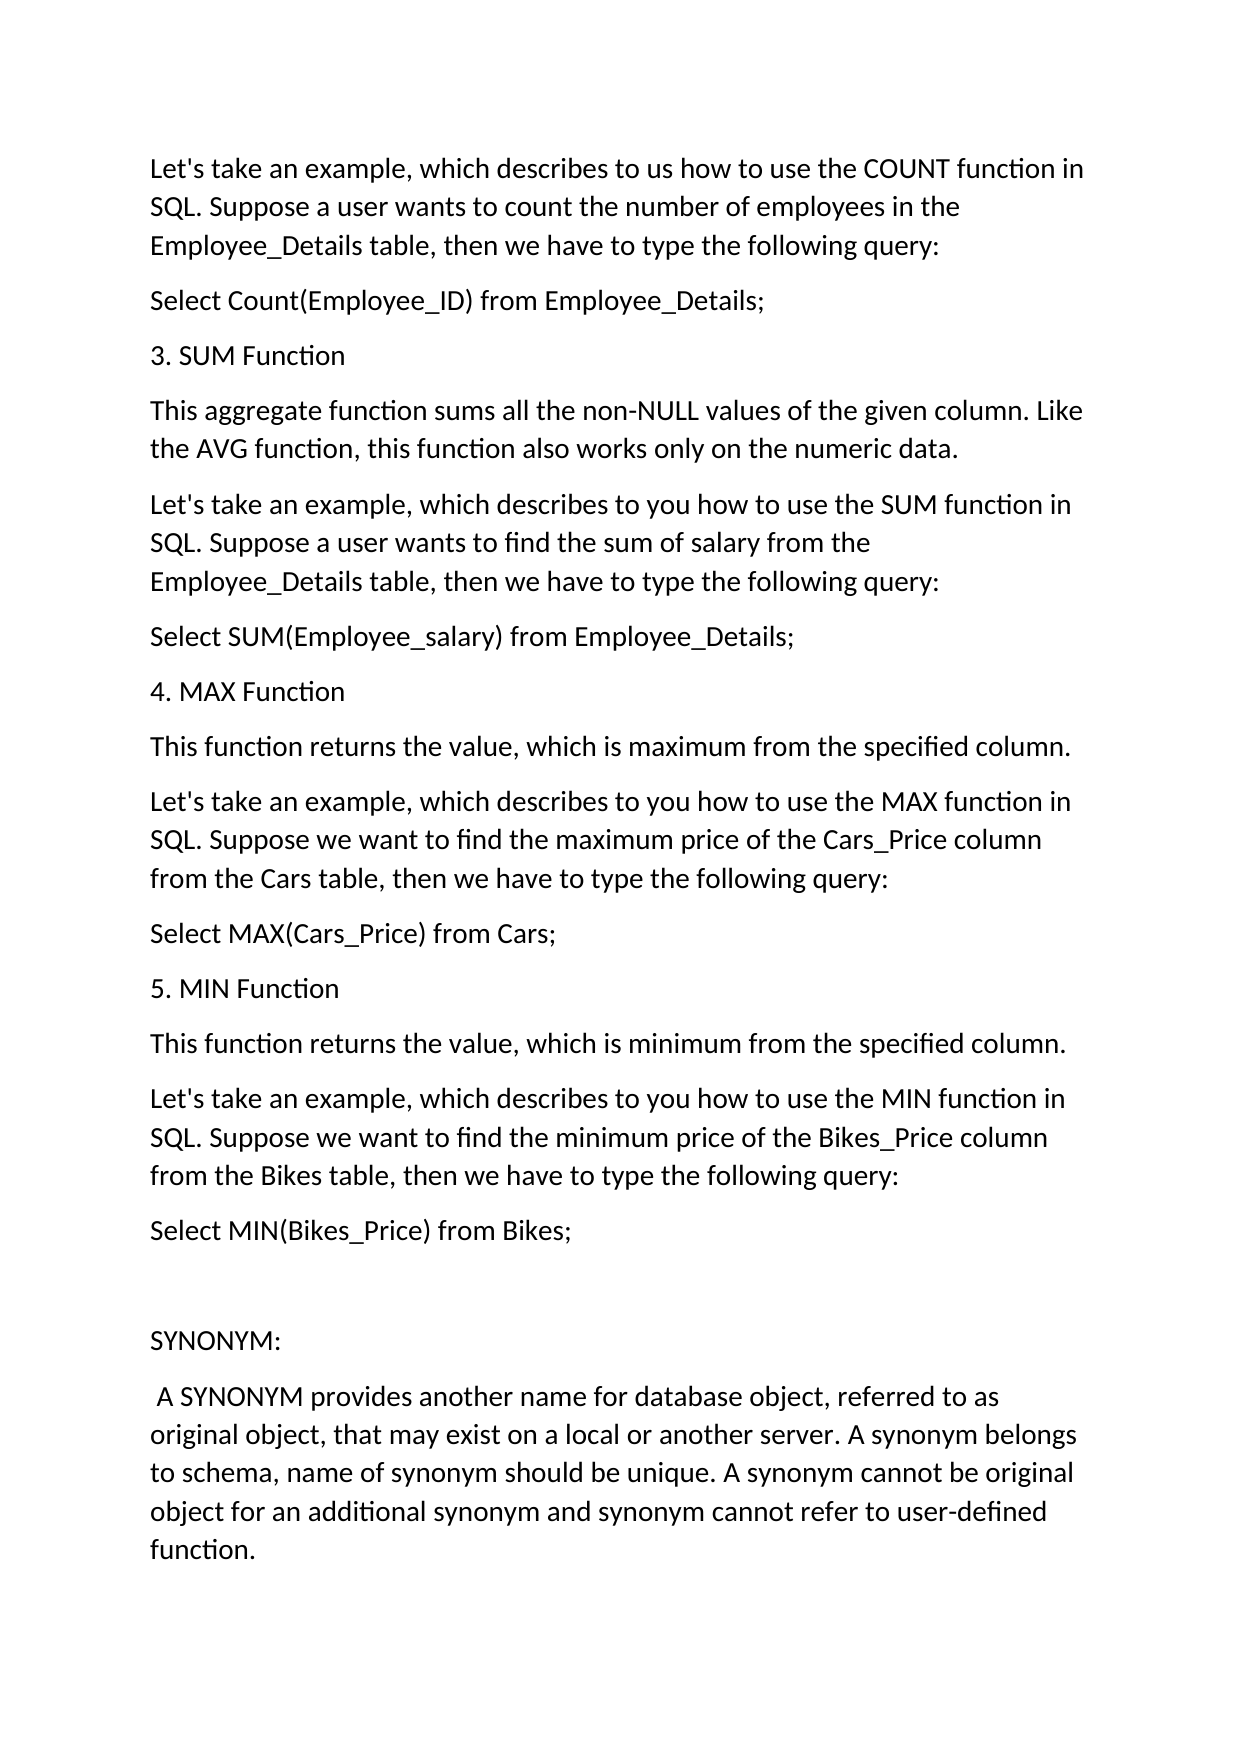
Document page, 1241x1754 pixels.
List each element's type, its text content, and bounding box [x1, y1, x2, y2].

text This aggregate function sums all the non-NULL values of the given column. Like the AVG function, this function also works only on the numeric data. [150, 392, 1090, 466]
text Let's take an example, which describes to you how to use the SUM function in SQL. Suppose a user wants to find the sum of salary from the Employee_Details table, then we have to type the following query: [150, 486, 1090, 598]
text Let's take an example, which describes to you how to use the MAX function in SQL. Suppose we want to find the maximum price of the Cars_Price column from the Cars table, then we have to type the following query: [150, 783, 1090, 896]
text This function returns the value, which is maximum from the specified column. [150, 728, 1090, 763]
text Select Count(Employee_ID) from Employee_Details; [150, 282, 1090, 318]
text A SYNONYM provides another name for database object, referred to as original object, that may exist on a local or another server. A synonym belongs to schema, name of synonym should be unique. A synonym cannot be original object for an additional synonym and synonym cannot refer to user-defined function. [150, 1378, 1090, 1567]
text Select MAX(Cars_Price) from Cars; [150, 915, 1090, 951]
text 3. SUM Function [150, 337, 1090, 373]
text 4. MAX Function [150, 673, 1090, 708]
text Let's take an example, which describes to you how to use the MIN function in SQL. Suppose we want to find the minimum price of the Bikes_Price column from the Bikes table, then we have to type the following query: [150, 1080, 1090, 1193]
text Let's take an example, which describes to us how to use the COUNT function in SQL. Suppose a user wants to count the number of employees in the Employee_Details table, then we have to type the following query: [150, 150, 1090, 262]
text Select MIN(Bikes_Price) from Bikes; [150, 1212, 1090, 1248]
text SYNONYM: [150, 1322, 1090, 1358]
text 5. MIN Function [150, 970, 1090, 1006]
text Select SUM(Employee_salary) from Employee_Details; [150, 618, 1090, 653]
text This function returns the value, which is minimum from the specified column. [150, 1025, 1090, 1061]
